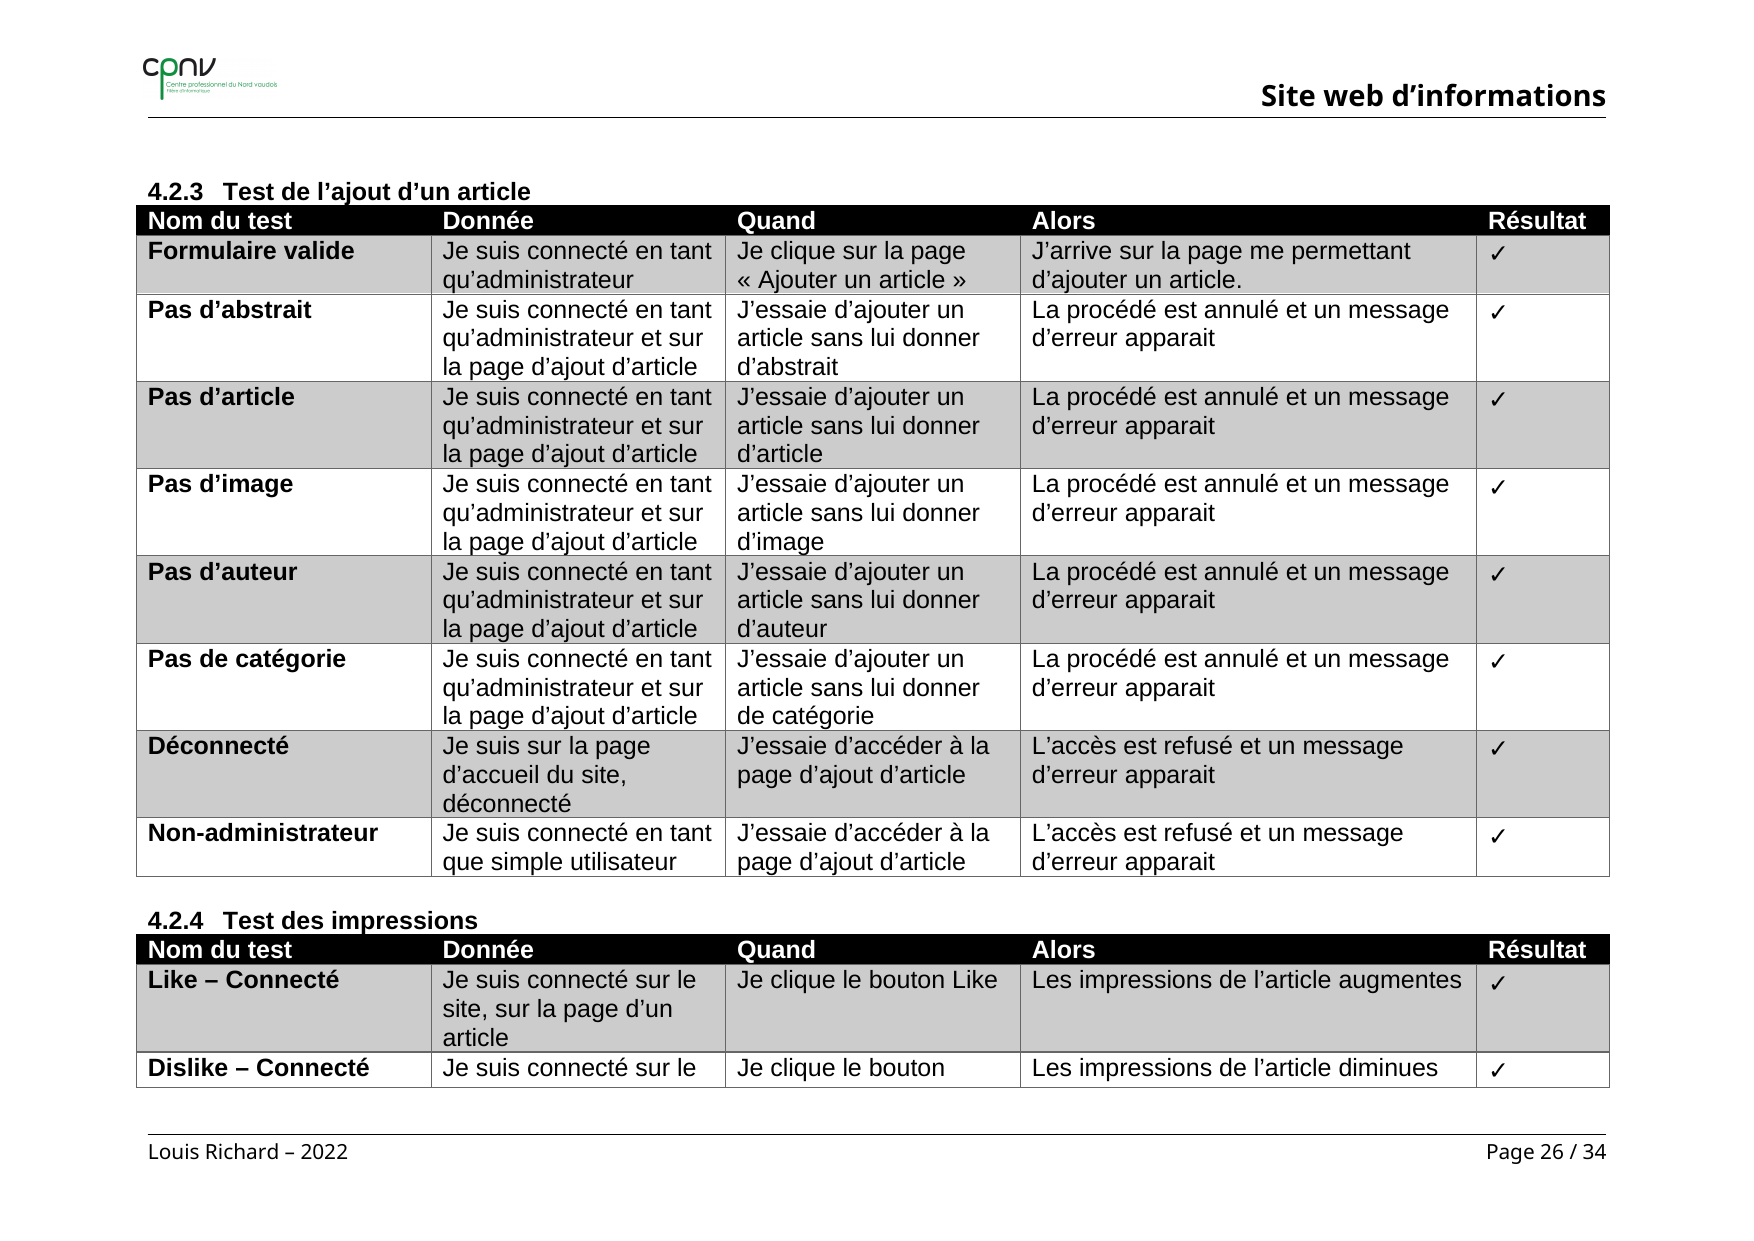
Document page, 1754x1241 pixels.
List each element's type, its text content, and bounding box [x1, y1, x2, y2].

table_cell Je suis connecté en tant qu’administrateur [432, 236, 725, 293]
table_cell Formulaire valide [137, 236, 431, 293]
table_cell La procédé est annulé et un message d’erreur apparait [1021, 469, 1476, 555]
subtitle Test des impressions [148, 906, 1606, 934]
table_cell Je suis connecté en tant que simple utilisateur [432, 818, 725, 876]
table_header Nom du test [137, 206, 431, 235]
table_cell La procédé est annulé et un message d’erreur apparait [1021, 556, 1476, 643]
table_cell La procédé est annulé et un message d’erreur apparait [1021, 295, 1476, 381]
table_cell ✓ [1477, 236, 1609, 293]
table_cell Pas d’abstrait [137, 295, 431, 381]
table_cell Je suis connecté en tant qu’administrateur et sur la page d’ajout d’article [432, 382, 725, 468]
table_header Quand [726, 206, 1020, 235]
table_header Quand [726, 935, 1020, 964]
table_cell J’essaie d’ajouter un article sans lui donner d’abstrait [726, 295, 1020, 381]
table_cell Je clique sur la page « Ajouter un article » [726, 236, 1020, 293]
table_cell Dislike – Connecté [137, 1053, 431, 1087]
table_cell Je suis connecté en tant qu’administrateur et sur la page d’ajout d’article [432, 469, 725, 555]
table_cell Pas d’image [137, 469, 431, 555]
subtitle Test de l’ajout d’un article [148, 176, 1606, 205]
table_cell Je suis connecté en tant qu’administrateur et sur la page d’ajout d’article [432, 556, 725, 643]
table_cell ✓ [1477, 1053, 1609, 1087]
table_cell Non-administrateur [137, 818, 431, 876]
table_cell L’accès est refusé et un message d’erreur apparait [1021, 731, 1476, 817]
table_cell ✓ [1477, 295, 1609, 381]
table_header Résultat [1477, 206, 1609, 235]
table_cell Je suis connecté en tant qu’administrateur et sur la page d’ajout d’article [432, 644, 725, 730]
table_cell ✓ [1477, 644, 1609, 730]
picture [143, 58, 277, 100]
table_cell L’accès est refusé et un message d’erreur apparait [1021, 818, 1476, 876]
table_cell Je suis connecté sur le site, sur la page d’un article [432, 965, 725, 1051]
table_cell ✓ [1477, 469, 1609, 555]
table_cell Je suis sur la page d’accueil du site, déconnecté [432, 731, 725, 817]
table_cell J’essaie d’ajouter un article sans lui donner d’article [726, 382, 1020, 468]
table_cell Les impressions de l’article augmentes [1021, 965, 1476, 1051]
table_cell Je suis connecté en tant qu’administrateur et sur la page d’ajout d’article [432, 295, 725, 381]
table_cell Je suis connecté sur le site, sur la page d’un article [432, 1053, 725, 1087]
table_cell ✓ [1477, 382, 1609, 468]
table_cell Je clique le bouton Like [726, 965, 1020, 1051]
table_cell J’essaie d’ajouter un article sans lui donner d’image [726, 469, 1020, 555]
table_cell Pas de catégorie [137, 644, 431, 730]
table_cell ✓ [1477, 731, 1609, 817]
table_cell Déconnecté [137, 731, 431, 817]
table_cell Les impressions de l’article diminues [1021, 1053, 1476, 1087]
table_header Donnée [431, 935, 726, 964]
table_cell La procédé est annulé et un message d’erreur apparait [1021, 644, 1476, 730]
table_header Alors [1020, 206, 1477, 235]
table_cell La procédé est annulé et un message d’erreur apparait [1021, 382, 1476, 468]
table_header Alors [1020, 935, 1477, 964]
table_cell Pas d’article [137, 382, 431, 468]
table_cell Like – Connecté [137, 965, 431, 1051]
table_cell J’essaie d’accéder à la page d’ajout d’article [726, 818, 1020, 876]
table_cell Pas d’auteur [137, 556, 431, 643]
table_cell ✓ [1477, 556, 1609, 643]
table_header Donnée [431, 206, 726, 235]
table_cell J’essaie d’ajouter un article sans lui donner de catégorie [726, 644, 1020, 730]
table_header Résultat [1477, 935, 1609, 964]
table_cell J’arrive sur la page me permettant d’ajouter un article. [1021, 236, 1476, 293]
table_cell J’essaie d’accéder à la page d’ajout d’article [726, 731, 1020, 817]
table_cell Je clique le bouton Dislike [726, 1053, 1020, 1087]
table_header Nom du test [137, 935, 431, 964]
table_cell ✓ [1477, 818, 1609, 876]
table_cell ✓ [1477, 965, 1609, 1051]
table_cell J’essaie d’ajouter un article sans lui donner d’auteur [726, 556, 1020, 643]
